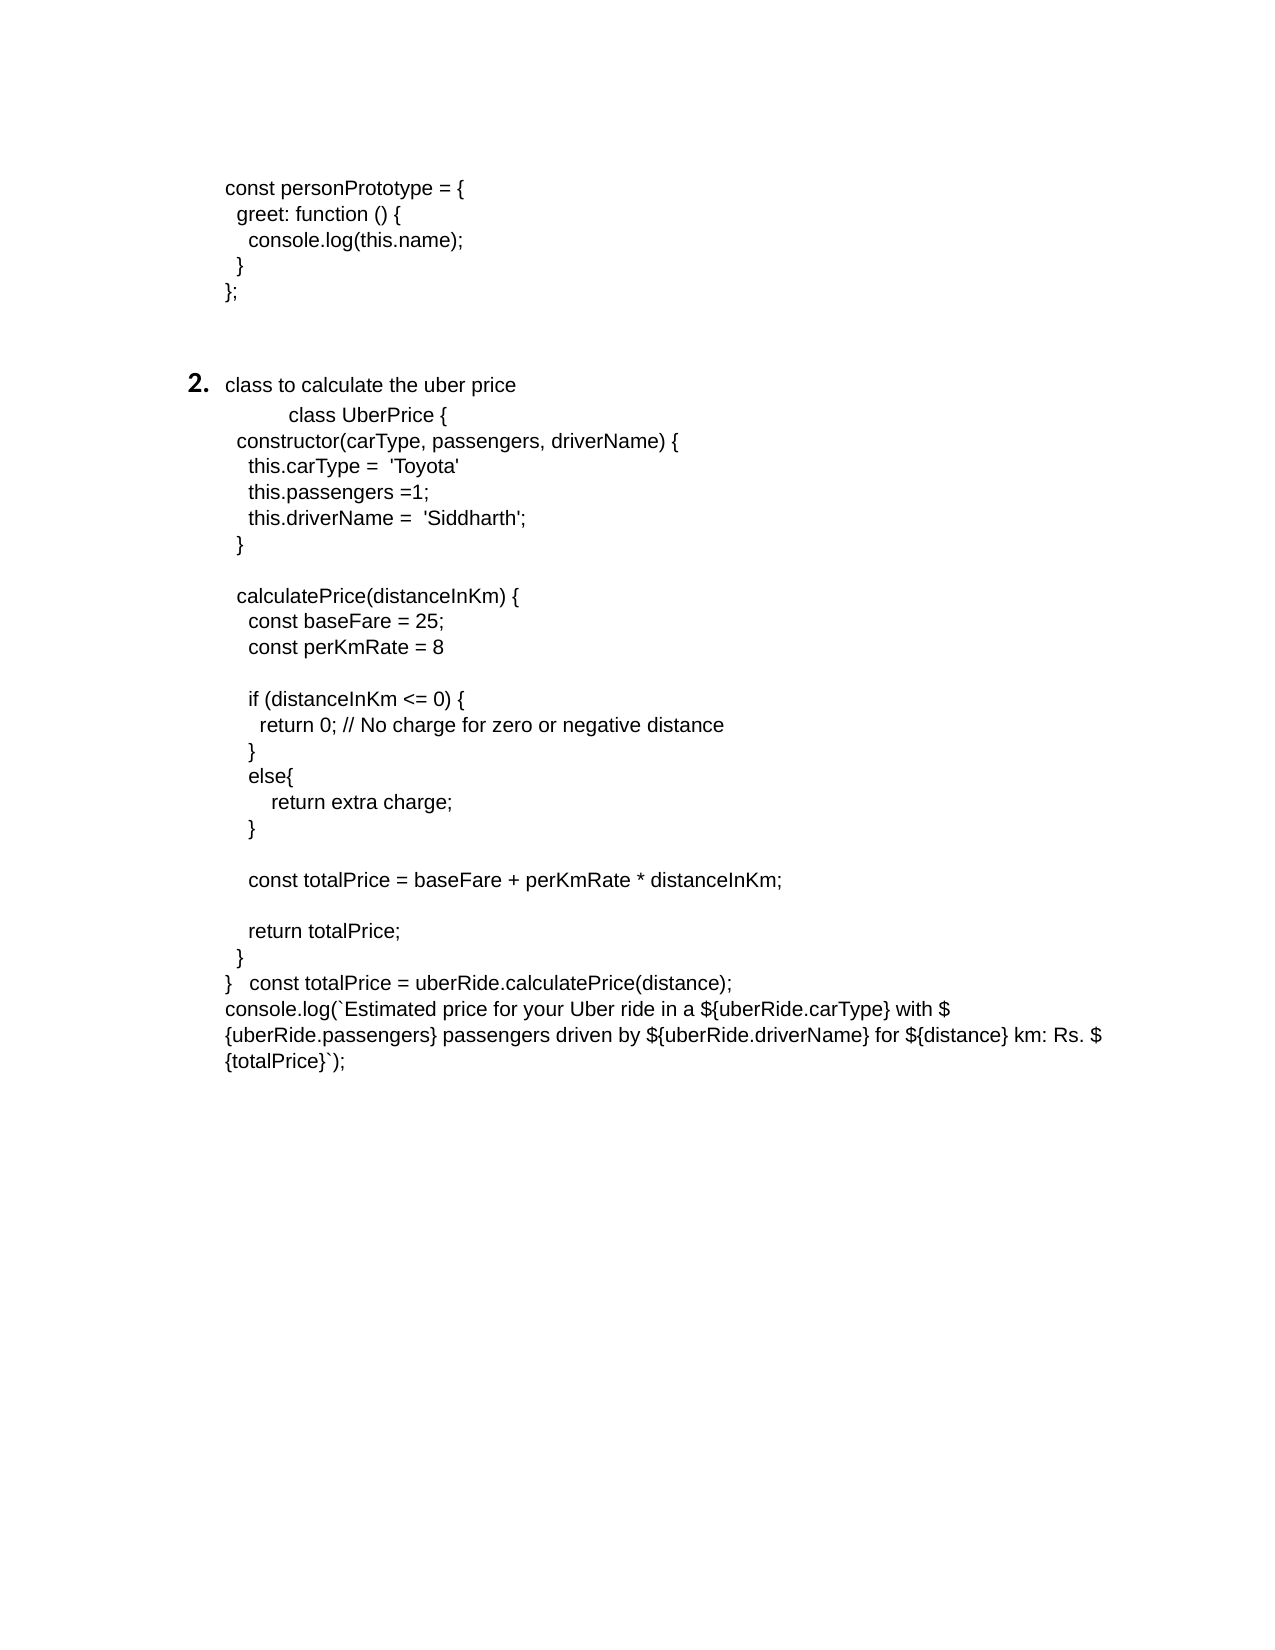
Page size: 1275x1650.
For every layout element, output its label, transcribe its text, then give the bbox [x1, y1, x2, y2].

list }; [225, 279, 1125, 303]
list console.log(this.name); [225, 227, 1125, 251]
list } [225, 816, 1125, 840]
list calculatePrice(distanceInKm) { [225, 583, 1125, 607]
list this.driverName = 'Siddharth'; [225, 506, 1125, 530]
list } const totalPrice = uberRide.calculatePrice(distance); [225, 971, 1125, 995]
list class to calculate the uber price [187, 364, 1125, 400]
list constructor(carType, passengers, driverName) { [225, 428, 1125, 452]
list } [225, 738, 1125, 762]
list this.carType = 'Toyota' [225, 454, 1125, 478]
list this.passengers =1; [225, 480, 1125, 504]
list const perKmRate = 8 [225, 635, 1125, 659]
list console.log(`Estimated price for your Uber ride in a ${uberRide.carType} with ${uberRide.passengers} passengers driven by ${uberRide.driverName} for ${distance} km: Rs. ${totalPrice}`); [225, 997, 1125, 1072]
list const totalPrice = baseFare + perKmRate * distanceInKm; [225, 868, 1125, 892]
list else{ [225, 764, 1125, 788]
list } [225, 945, 1125, 969]
list return 0; // No charge for zero or negative distance [225, 713, 1125, 737]
list return totalPrice; [225, 919, 1125, 943]
list } [225, 532, 1125, 556]
list greet: function () { [225, 202, 1125, 226]
list class UberPrice { [225, 403, 1125, 427]
list const personPrototype = { [225, 176, 1125, 200]
list return extra charge; [225, 790, 1125, 814]
list } [225, 253, 1125, 277]
list const baseFare = 25; [225, 609, 1125, 633]
list if (distanceInKm <= 0) { [225, 687, 1125, 711]
